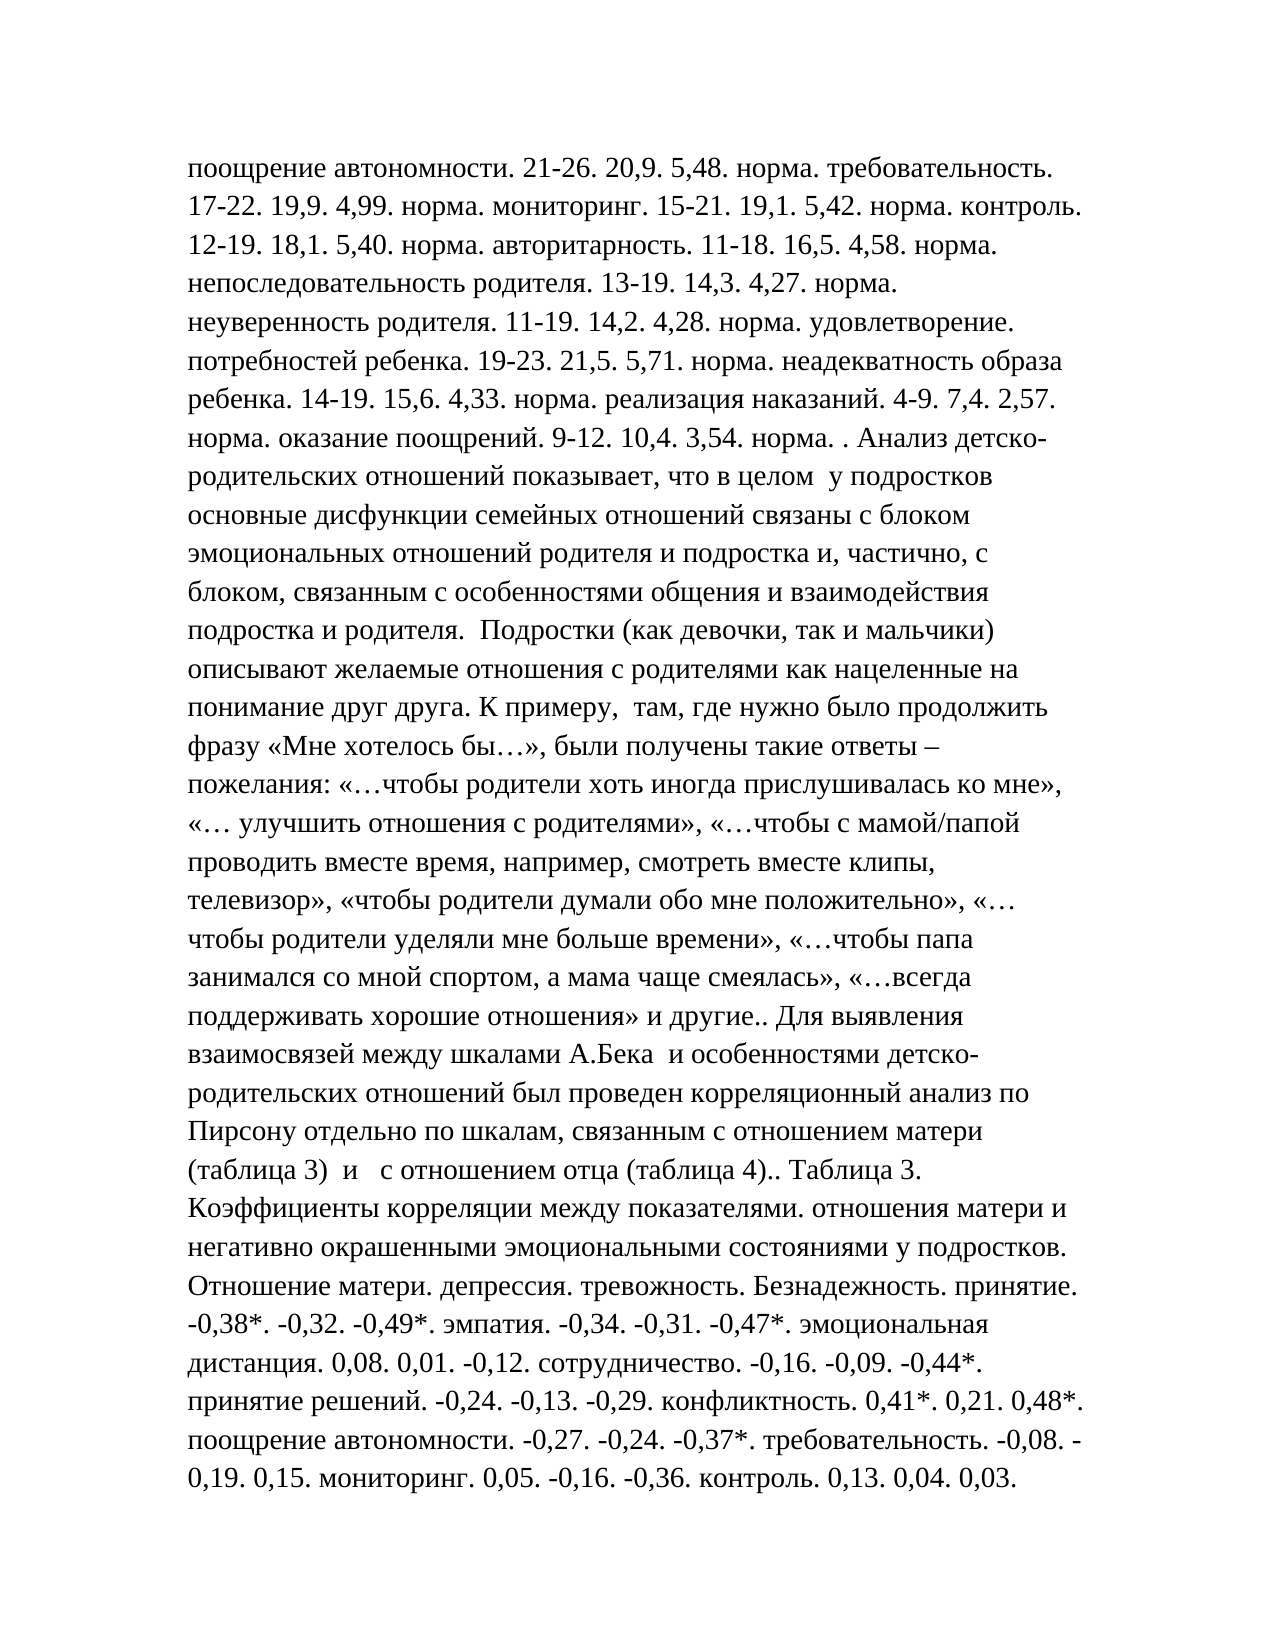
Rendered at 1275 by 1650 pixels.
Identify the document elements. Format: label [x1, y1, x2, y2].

text [187, 150, 1087, 1494]
